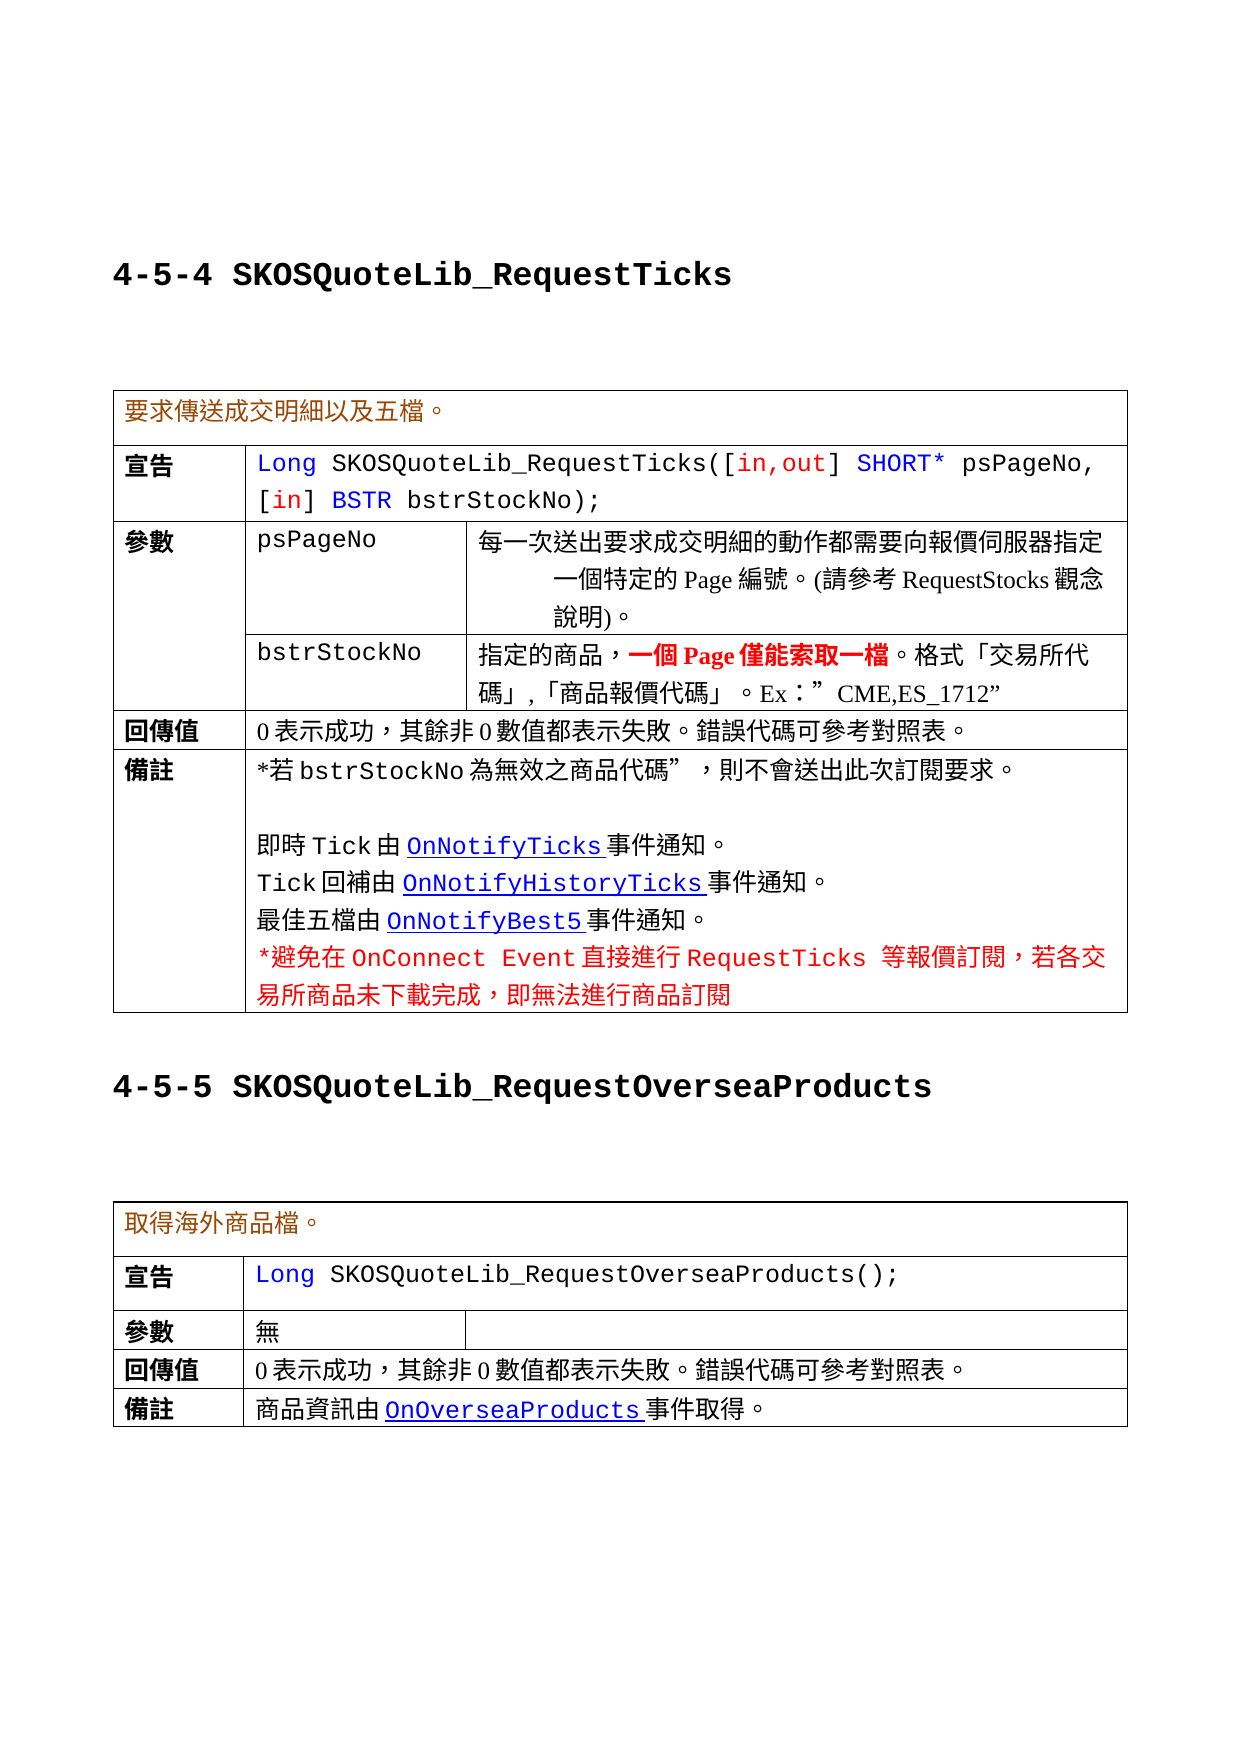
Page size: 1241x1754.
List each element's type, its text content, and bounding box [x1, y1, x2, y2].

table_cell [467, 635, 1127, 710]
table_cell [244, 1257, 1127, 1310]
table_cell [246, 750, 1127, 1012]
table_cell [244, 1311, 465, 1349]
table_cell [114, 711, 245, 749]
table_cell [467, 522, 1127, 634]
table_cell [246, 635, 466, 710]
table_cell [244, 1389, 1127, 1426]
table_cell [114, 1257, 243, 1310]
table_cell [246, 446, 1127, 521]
subtitle 4-5-5 SKOSQuoteLib_RequestOverseaProducts [112, 1051, 1128, 1126]
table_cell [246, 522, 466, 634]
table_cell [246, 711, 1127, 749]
subtitle 4-5-4 SKOSQuoteLib_RequestTicks [112, 239, 1128, 314]
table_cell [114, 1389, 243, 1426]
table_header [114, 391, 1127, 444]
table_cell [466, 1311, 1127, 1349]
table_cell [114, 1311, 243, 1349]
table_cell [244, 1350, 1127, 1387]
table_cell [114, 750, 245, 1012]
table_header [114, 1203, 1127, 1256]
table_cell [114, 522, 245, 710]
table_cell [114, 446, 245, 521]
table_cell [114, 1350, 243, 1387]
